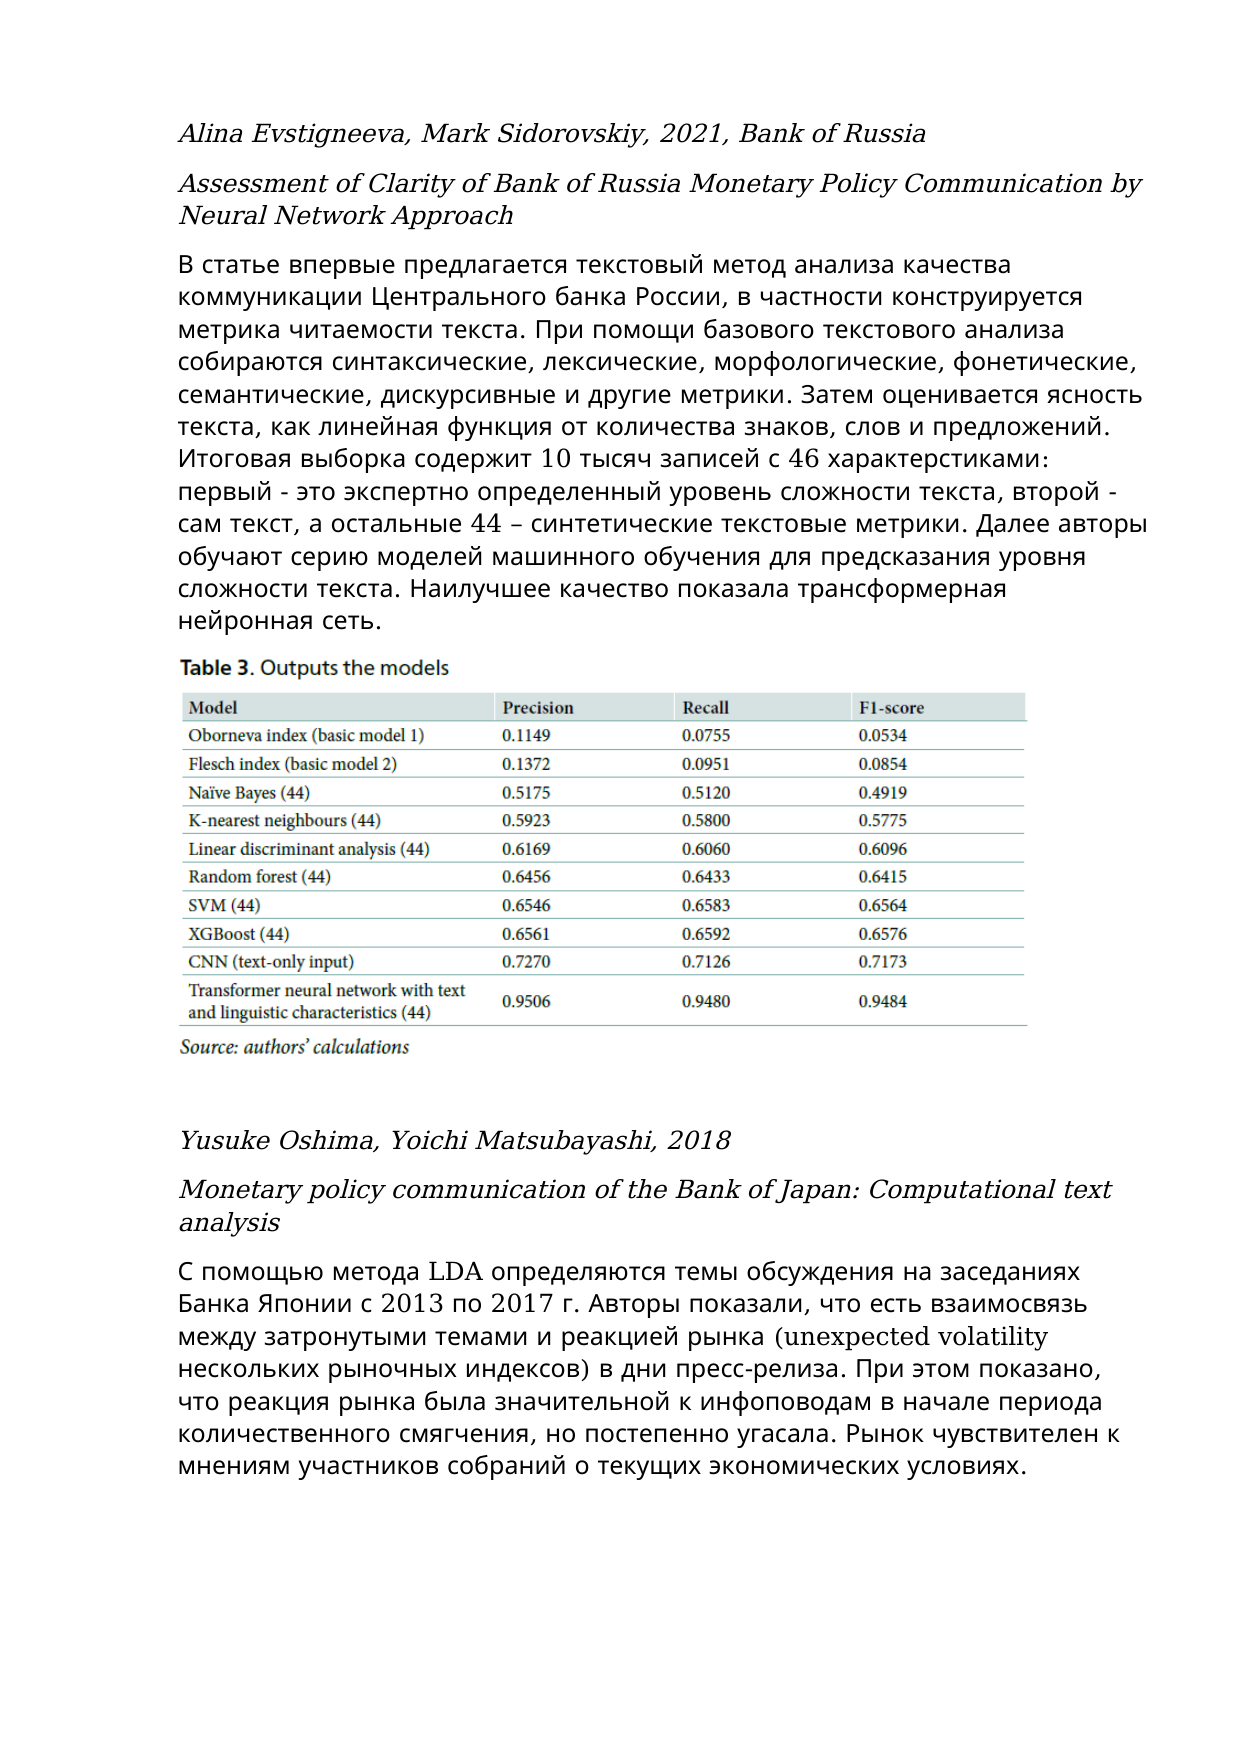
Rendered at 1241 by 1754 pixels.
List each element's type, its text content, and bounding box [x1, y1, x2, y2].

picture [177, 654, 1033, 1057]
text Assessment of Clarity of Bank of Russia Monetary Policy Communication by Neural Network Approach [177, 167, 1152, 229]
text Alina Evstigneeva, Mark Sidorovskiy, 2021, Bank of Russia [177, 118, 1152, 148]
text Yusuke Oshima, Yoichi Matsubayashi, 2018 [177, 1125, 1152, 1155]
text С помощью метода LDA определяются темы обсуждения на заседаниях Банка Японии с 2013 по 2017 г. Авторы показали, что есть взаимосвязь между затронутыми темами и реакцией рынка (unexpected volatility нескольких рыночных индексов) в дни пресс-релиза. При этом показано, что реакция рынка была значительной к инфоповодам в начале периода количественного смягчения, но постепенно угасала. Рынок чувствителен к мнениям участников собраний о текущих экономических условиях. [177, 1256, 1152, 1480]
text Monetary policy communication of the Bank of Japan: Computational text analysis [177, 1174, 1152, 1236]
text В статье впервые предлагается текстовый метод анализа качества коммуникации Центрального банка России, в частности конструируется метрика читаемости текста. При помощи базового текстового анализа собираются синтаксические, лексические, морфологические, фонетические, семантические, дискурсивные и другие метрики. Затем оценивается ясность текста, как линейная функция от количества знаков, слов и предложений. Итоговая выборка содержит 10 тысяч записей с 46 характерстиками: первый - это экспертно определенный уровень сложности текста, второй - сам текст, а остальные 44 – синтетические текстовые метрики. Далее авторы обучают серию моделей машинного обучения для предсказания уровня сложности текста. Наилучшее качество показала трансформерная нейронная сеть. [177, 249, 1152, 635]
